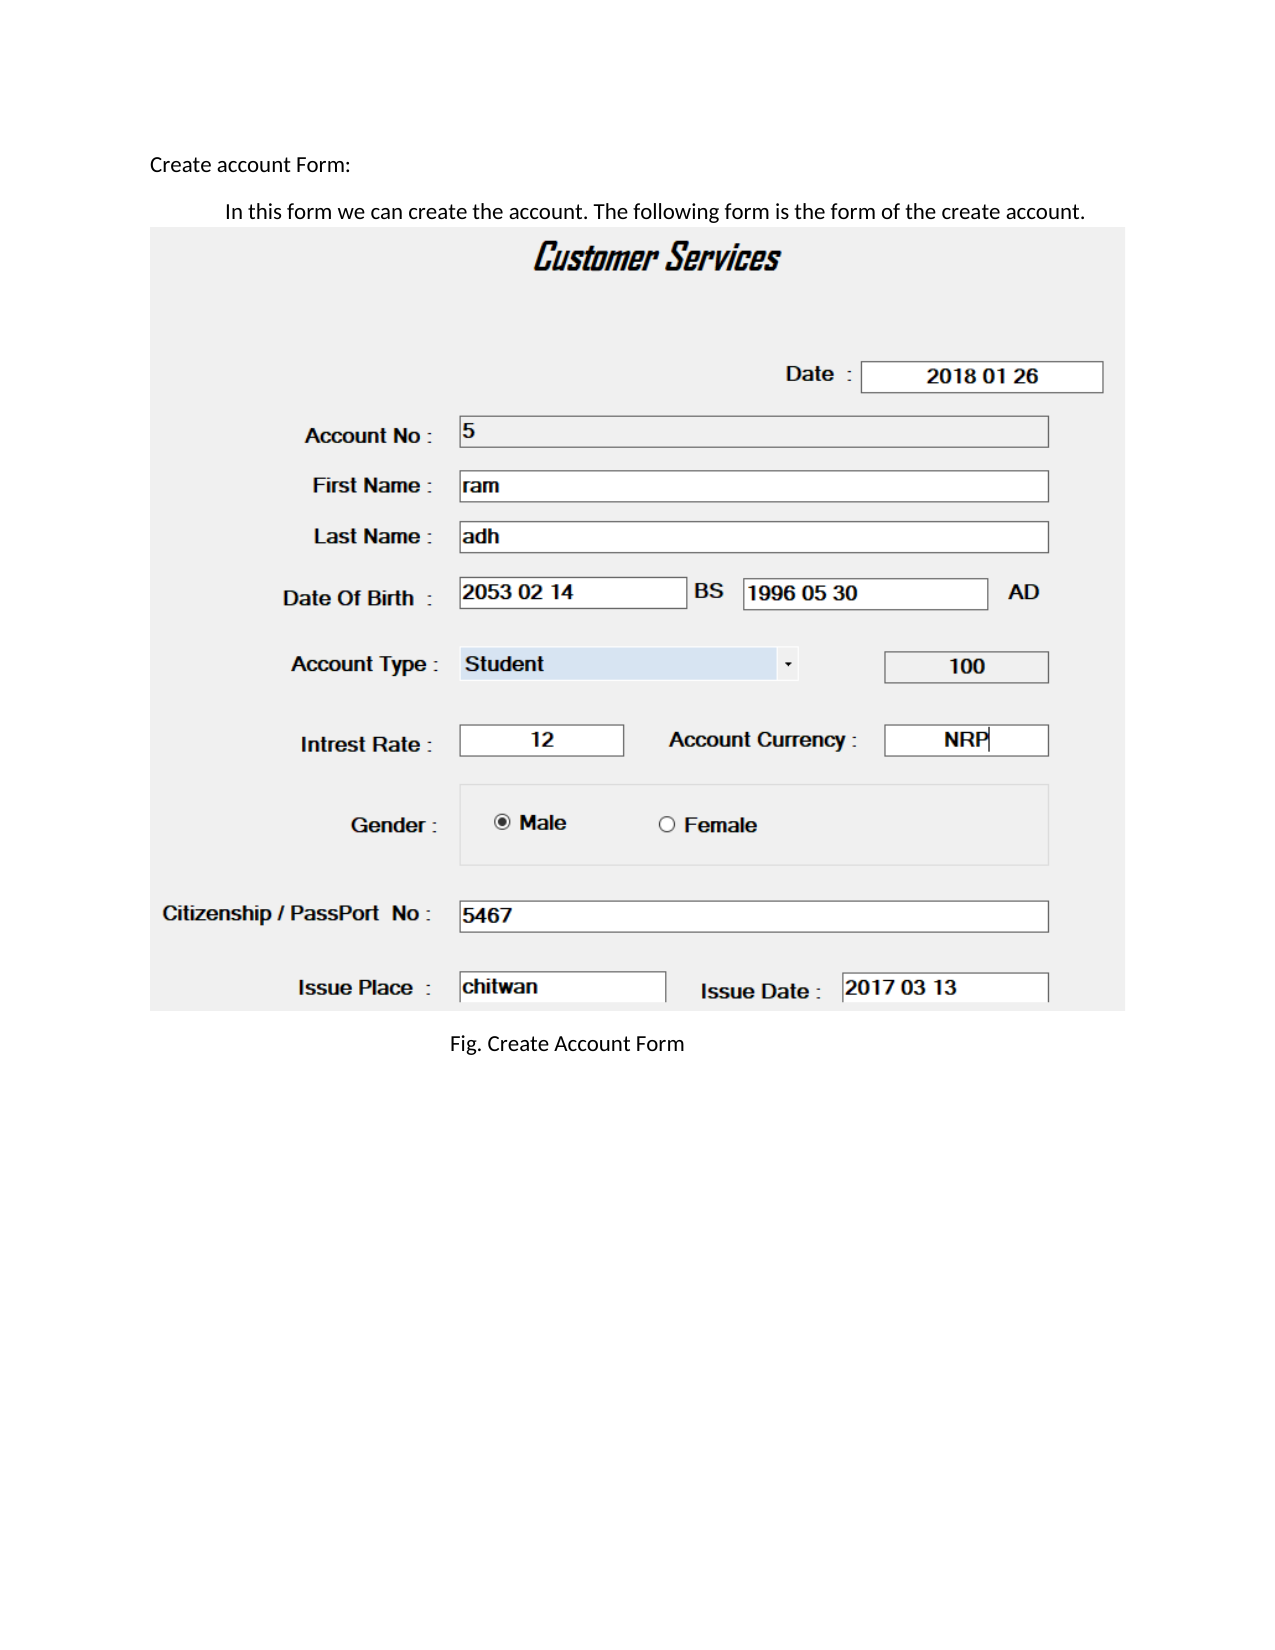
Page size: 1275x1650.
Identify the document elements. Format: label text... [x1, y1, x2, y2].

text Create account Form: [150, 150, 1125, 178]
picture [150, 227, 1125, 1011]
text In this form we can create the account. The following form is the form of the create account. [150, 197, 1125, 227]
text Fig. Create Account Form [150, 1029, 1125, 1057]
